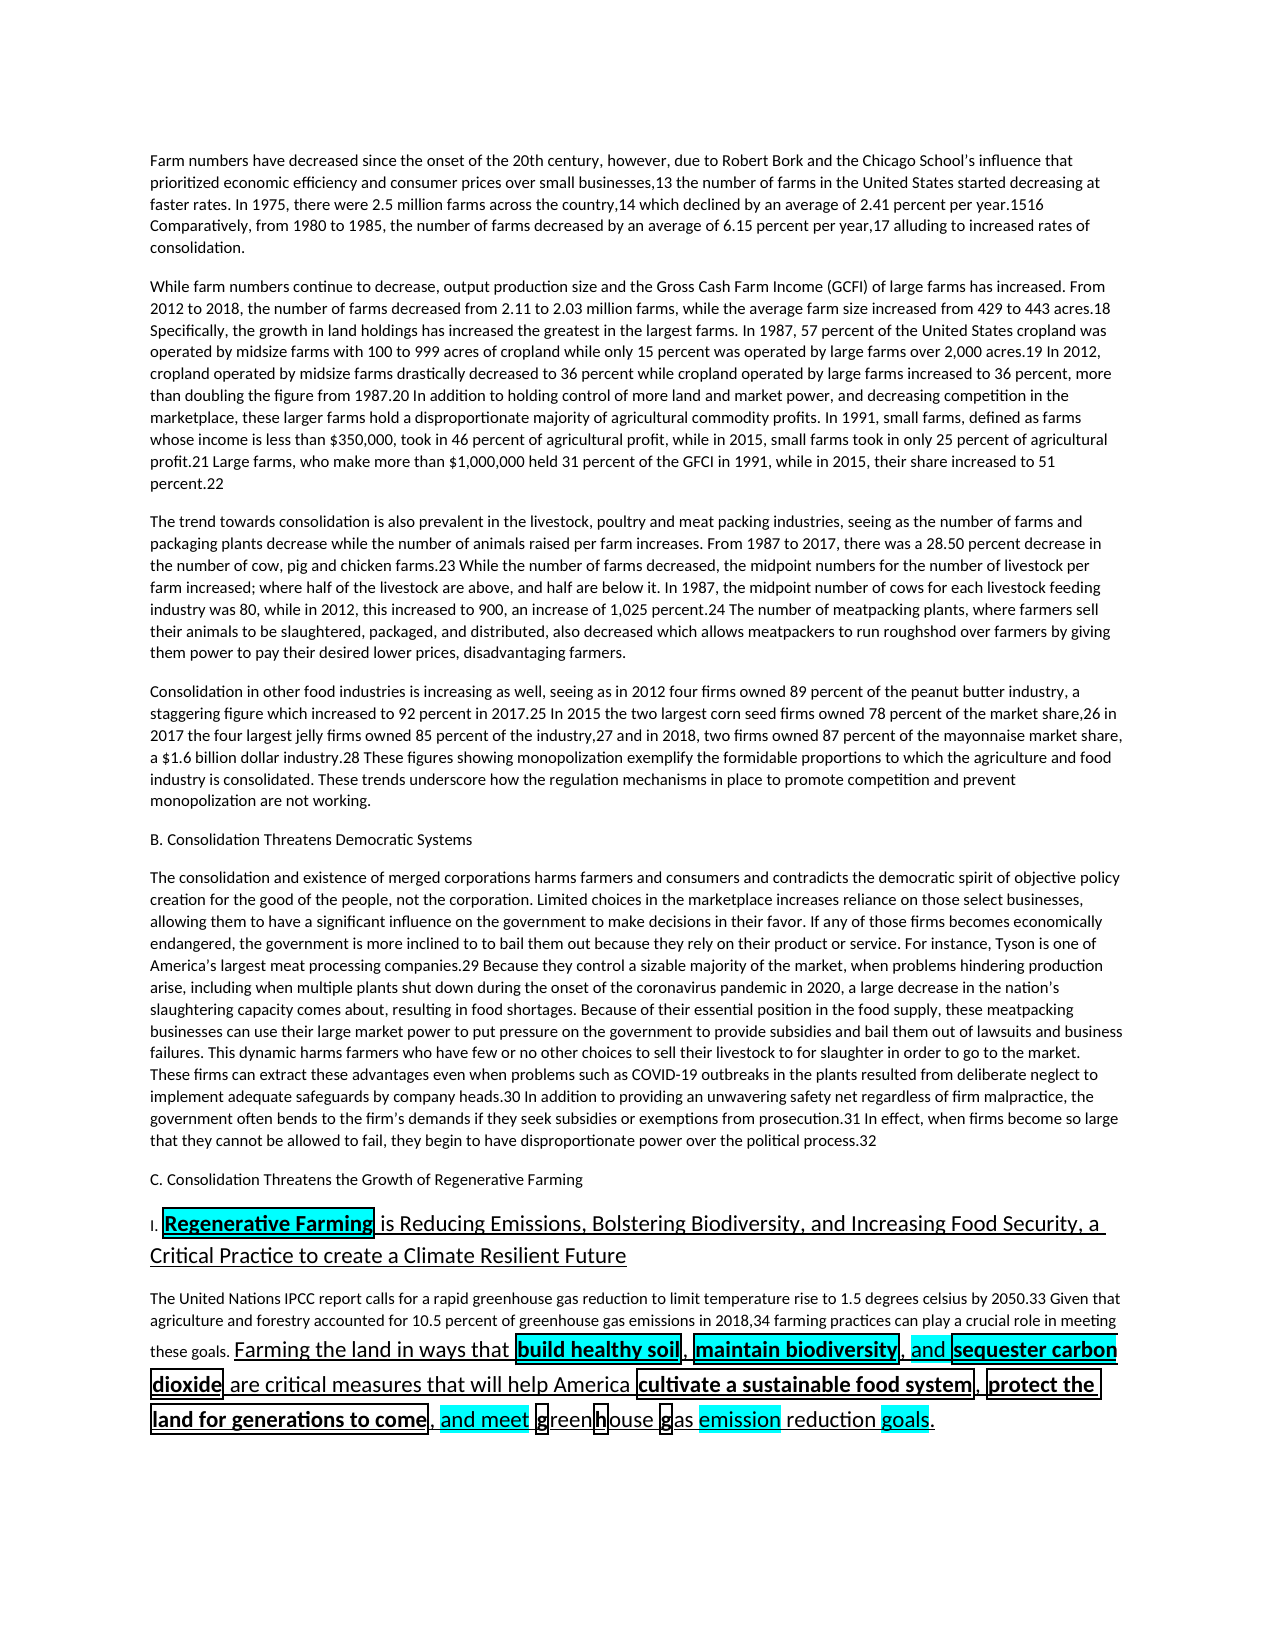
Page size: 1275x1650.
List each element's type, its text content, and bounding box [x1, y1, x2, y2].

text The trend towards consolidation is also prevalent in the livestock, poultry and meat packing industries, seeing as the number of farms and packaging plants decrease while the number of animals raised per farm increases. From 1987 to 2017, there was a 28.50 percent decrease in the number of cow, pig and chicken farms.23 While the number of farms decreased, the midpoint numbers for the number of livestock per farm increased; where half of the livestock are above, and half are below it. In 1987, the midpoint number of cows for each livestock feeding industry was 80, while in 2012, this increased to 900, an increase of 1,025 percent.24 The number of meatpacking plants, where farmers sell their animals to be slaughtered, packaged, and distributed, also decreased which allows meatpackers to run roughshod over farmers by giving them power to pay their desired lower prices, disadvantaging farmers. [150, 511, 1125, 663]
text The United Nations IPCC report calls for a rapid greenhouse gas reduction to limit temperature rise to 1.5 degrees celsius by 2050.33 Given that agriculture and forestry accounted for 10.5 percent of greenhouse gas emissions in 2018,34 farming practices can play a crucial role in meeting these goals. Farming the land in ways that build healthy soil, maintain biodiversity, and sequester carbon dioxide are critical measures that will help America cultivate a sustainable food system, protect the land for generations to come, and meet greenhouse gas emission reduction goals. [150, 1288, 1125, 1435]
text B. Consolidation Threatens Democratic Systems [150, 829, 1125, 849]
text I. Regenerative Farming is Reducing Emissions, Bolstering Biodiversity, and Increasing Food Security, a Critical Practice to create a Climate Resilient Future [150, 1207, 1125, 1270]
text Consolidation in other food industries is increasing as well, seeing as in 2012 four firms owned 89 percent of the peanut butter industry, a staggering figure which increased to 92 percent in 2017.25 In 2015 the two largest corn seed firms owned 78 percent of the market share,26 in 2017 the four largest jelly firms owned 85 percent of the industry,27 and in 2018, two firms owned 87 percent of the mayonnaise market share, a $1.6 billion dollar industry.28 These figures showing monopolization exemplify the formidable proportions to which the agriculture and food industry is consolidated. These trends underscore how the regulation mechanisms in place to promote competition and prevent monopolization are not working. [150, 681, 1125, 811]
text C. Consolidation Threatens the Growth of Regenerative Farming [150, 1169, 1125, 1189]
text The consolidation and existence of merged corporations harms farmers and consumers and contradicts the democratic spirit of objective policy creation for the good of the people, not the corporation. Limited choices in the marketplace increases reliance on those select businesses, allowing them to have a significant influence on the government to make decisions in their favor. If any of those firms becomes economically endangered, the government is more inclined to to bail them out because they rely on their product or service. For instance, Tyson is one of America’s largest meat processing companies.29 Because they control a sizable majority of the market, when problems hindering production arise, including when multiple plants shut down during the onset of the coronavirus pandemic in 2020, a large decrease in the nation’s slaughtering capacity comes about, resulting in food shortages. Because of their essential position in the food supply, these meatpacking businesses can use their large market power to put pressure on the government to provide subsidies and bail them out of lawsuits and business failures. This dynamic harms farmers who have few or no other choices to sell their livestock to for slaughter in order to go to the market. These firms can extract these advantages even when problems such as COVID-19 outbreaks in the plants resulted from deliberate neglect to implement adequate safeguards by company heads.30 In addition to providing an unwavering safety net regardless of firm malpractice, the government often bends to the firm’s demands if they seek subsidies or exemptions from prosecution.31 In effect, when firms become so large that they cannot be allowed to fail, they begin to have disproportionate power over the political process.32 [150, 868, 1125, 1151]
text Farm numbers have decreased since the onset of the 20th century, however, due to Robert Bork and the Chicago School’s influence that prioritized economic efficiency and consumer prices over small businesses,13 the number of farms in the United States started decreasing at faster rates. In 1975, there were 2.5 million farms across the country,14 which declined by an average of 2.41 percent per year.1516 Comparatively, from 1980 to 1985, the number of farms decreased by an average of 6.15 percent per year,17 alluding to increased rates of consolidation. [150, 150, 1125, 258]
text While farm numbers continue to decrease, output production size and the Gross Cash Farm Income (GCFI) of large farms has increased. From 2012 to 2018, the number of farms decreased from 2.11 to 2.03 million farms, while the average farm size increased from 429 to 443 acres.18 Specifically, the growth in land holdings has increased the greatest in the largest farms. In 1987, 57 percent of the United States cropland was operated by midsize farms with 100 to 999 acres of cropland while only 15 percent was operated by large farms over 2,000 acres.19 In 2012, cropland operated by midsize farms drastically decreased to 36 percent while cropland operated by large farms increased to 36 percent, more than doubling the figure from 1987.20 In addition to holding control of more land and market power, and decreasing competition in the marketplace, these larger farms hold a disproportionate majority of agricultural commodity profits. In 1991, small farms, defined as farms whose income is less than $350,000, took in 46 percent of agricultural profit, while in 2015, small farms took in only 25 percent of agricultural profit.21 Large farms, who make more than $1,000,000 held 31 percent of the GFCI in 1991, while in 2015, their share increased to 51 percent.22 [150, 276, 1125, 493]
